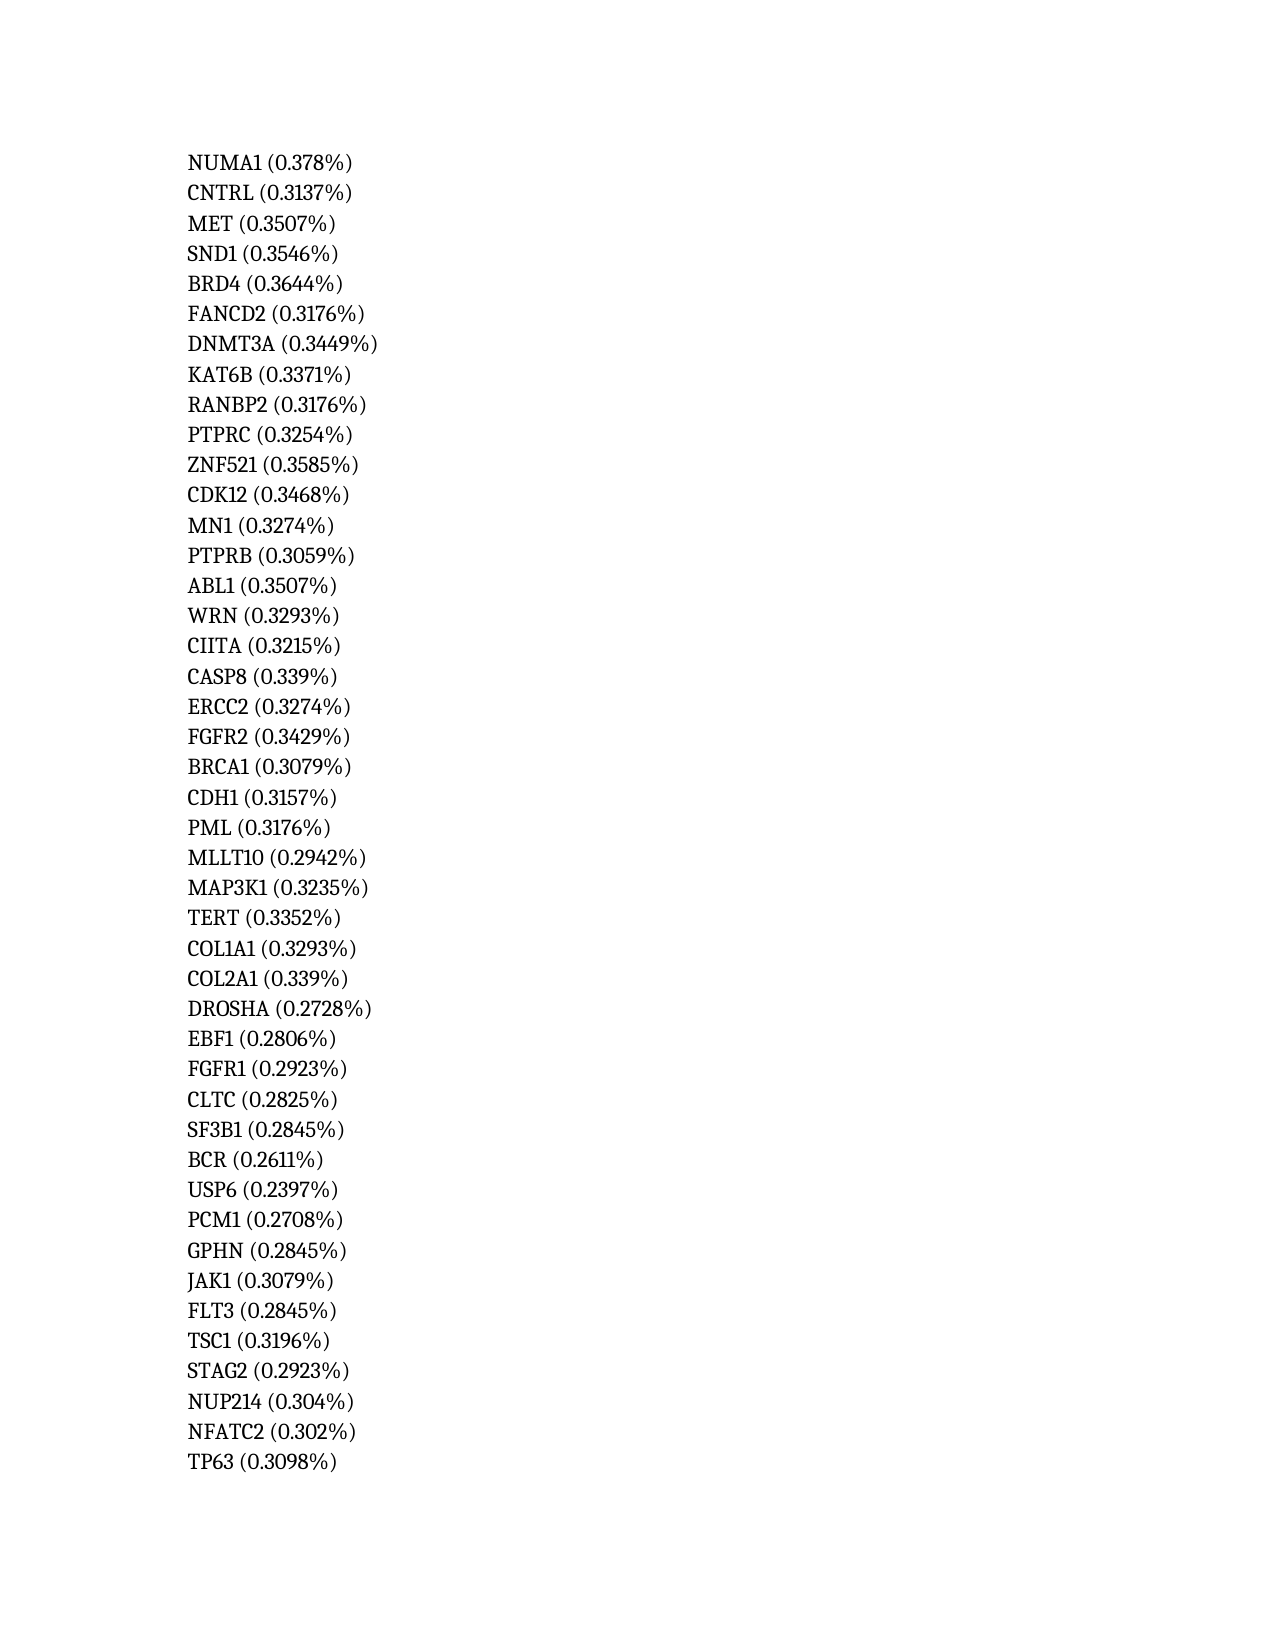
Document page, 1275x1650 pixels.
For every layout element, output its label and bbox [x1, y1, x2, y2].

text [187, 150, 1087, 1475]
